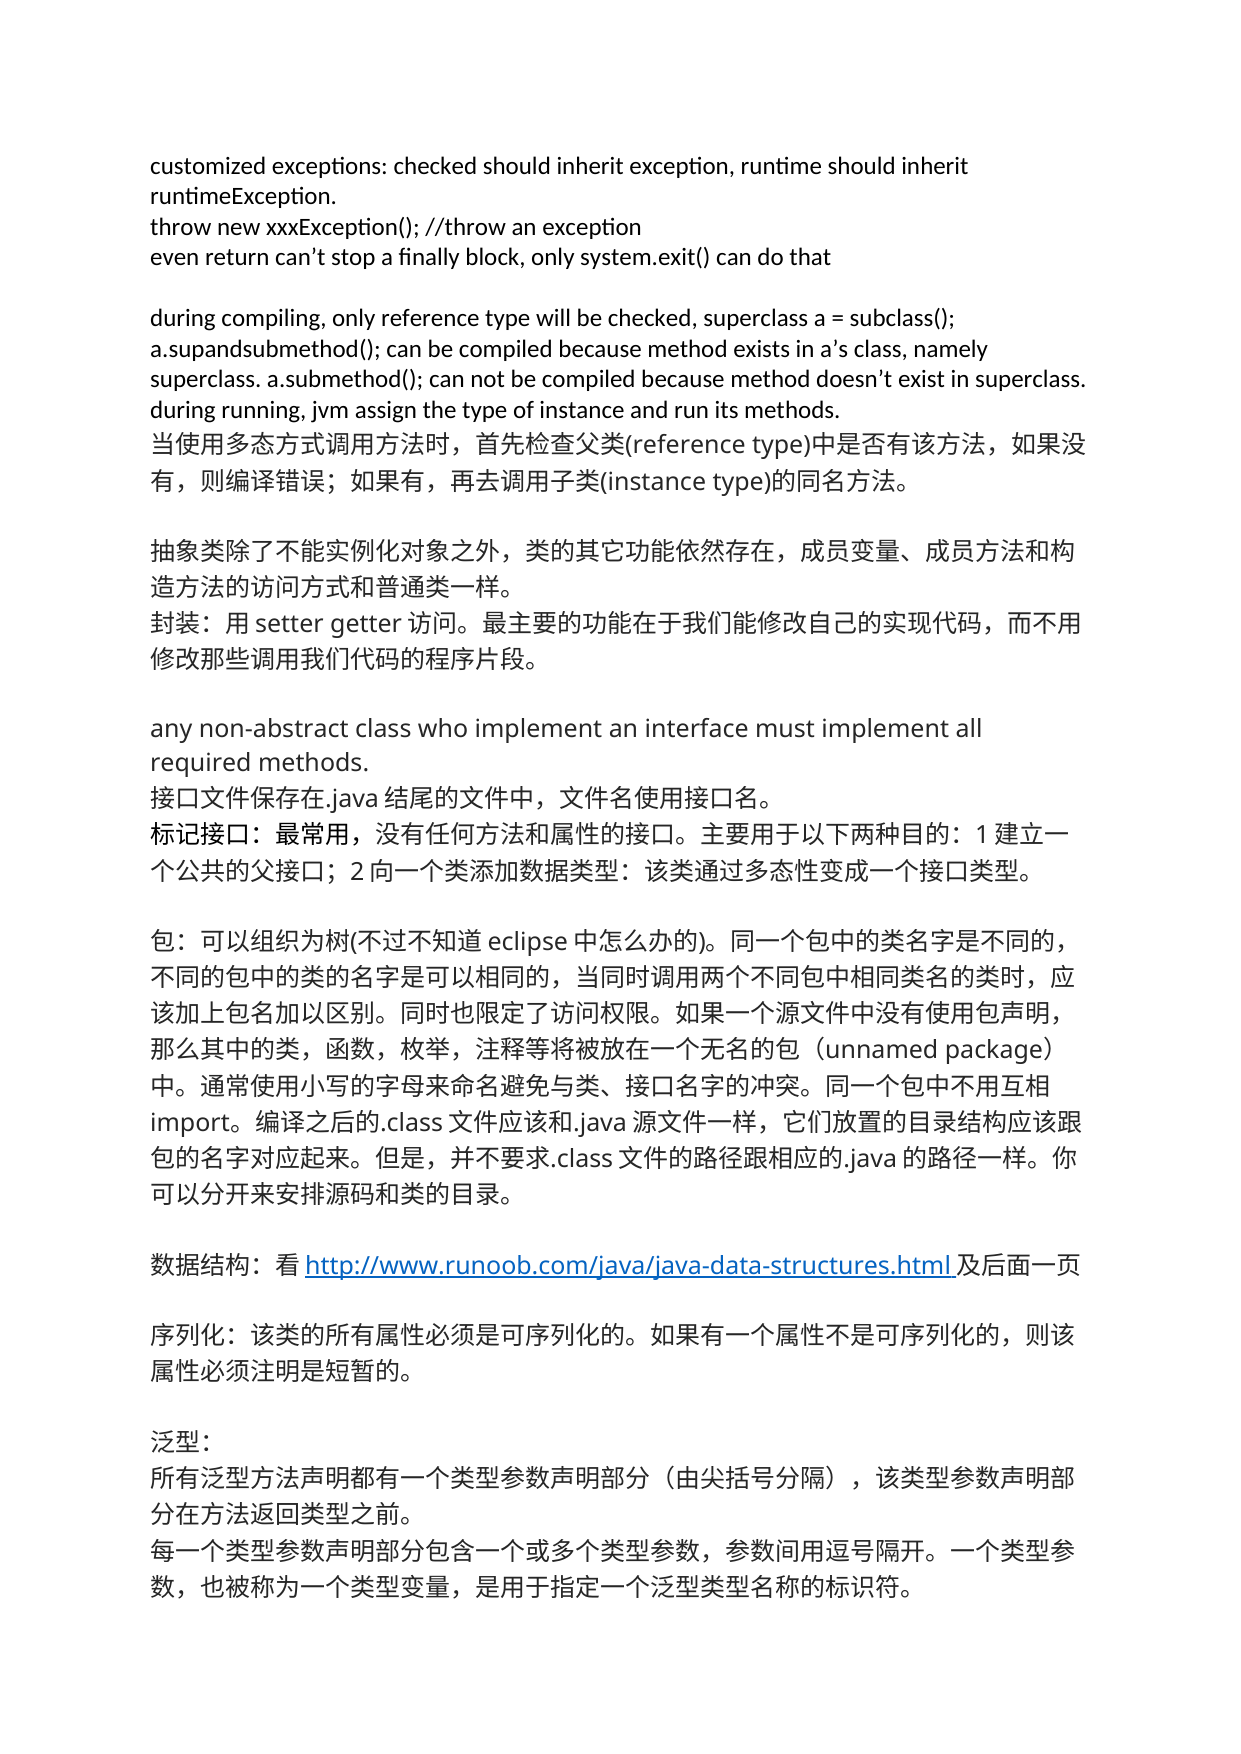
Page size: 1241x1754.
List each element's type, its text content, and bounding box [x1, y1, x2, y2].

text 包：可以组织为树(不过不知道eclipse中怎么办的)。同一个包中的类名字是不同的，不同的包中的类的名字是可以相同的，当同时调用两个不同包中相同类名的类时，应该加上包名加以区别。同时也限定了访问权限。如果一个源文件中没有使用包声明，那么其中的类，函数，枚举，注释等将被放在一个无名的包（unnamed package）中。通常使用小写的字母来命名避免与类、接口名字的冲突。同一个包中不用互相import。编译之后的.class文件应该和.java源文件一样，它们放置的目录结构应该跟包的名字对应起来。但是，并不要求.class文件的路径跟相应的.java的路径一样。你可以分开来安排源码和类的目录。 [150, 921, 1090, 1211]
text during compiling, only reference type will be checked, superclass a = subclass(); a.supandsubmethod(); can be compiled because method exists in a’s class, namely superclass. a.submethod(); can not be compiled because method doesn’t exist in superclass. during running, jvm assign the type of instance and run its methods. [150, 303, 1090, 425]
text 每一个类型参数声明部分包含一个或多个类型参数，参数间用逗号隔开。一个类型参数，也被称为一个类型变量，是用于指定一个泛型类型名称的标识符。 [150, 1531, 1090, 1603]
text throw new xxxException(); //throw an exception [150, 211, 1090, 242]
text 抽象类除了不能实例化对象之外，类的其它功能依然存在，成员变量、成员方法和构造方法的访问方式和普通类一样。 [150, 531, 1090, 604]
text 标记接口：最常用，没有任何方法和属性的接口。主要用于以下两种目的：1建立一个公共的父接口；2向一个类添加数据类型：该类通过多态性变成一个接口类型。 [150, 815, 1090, 887]
text 所有泛型方法声明都有一个类型参数声明部分（由尖括号分隔），该类型参数声明部分在方法返回类型之前。 [150, 1458, 1090, 1531]
text 数据结构：看http://www.runoob.com/java/java-data-structures.html及后面一页 [150, 1245, 1090, 1282]
text 接口文件保存在.java结尾的文件中，文件名使用接口名。 [150, 778, 1090, 815]
text 序列化：该类的所有属性必须是可序列化的。如果有一个属性不是可序列化的，则该属性必须注明是短暂的。 [150, 1316, 1090, 1388]
text customized exceptions: checked should inherit exception, runtime should inherit runtimeException. [150, 150, 1090, 211]
text even return can’t stop a finally block, only system.exit() can do that [150, 242, 1090, 272]
text 当使用多态方式调用方法时，首先检查父类(reference type)中是否有该方法，如果没有，则编译错误；如果有，再去调用子类(instance type)的同名方法。 [150, 425, 1090, 497]
text 泛型： [150, 1422, 1090, 1458]
text 封装：用setter getter访问。最主要的功能在于我们能修改自己的实现代码，而不用修改那些调用我们代码的程序片段。 [150, 604, 1090, 676]
text any non-abstract class who implement an interface must implement all required methods. [150, 710, 1090, 778]
